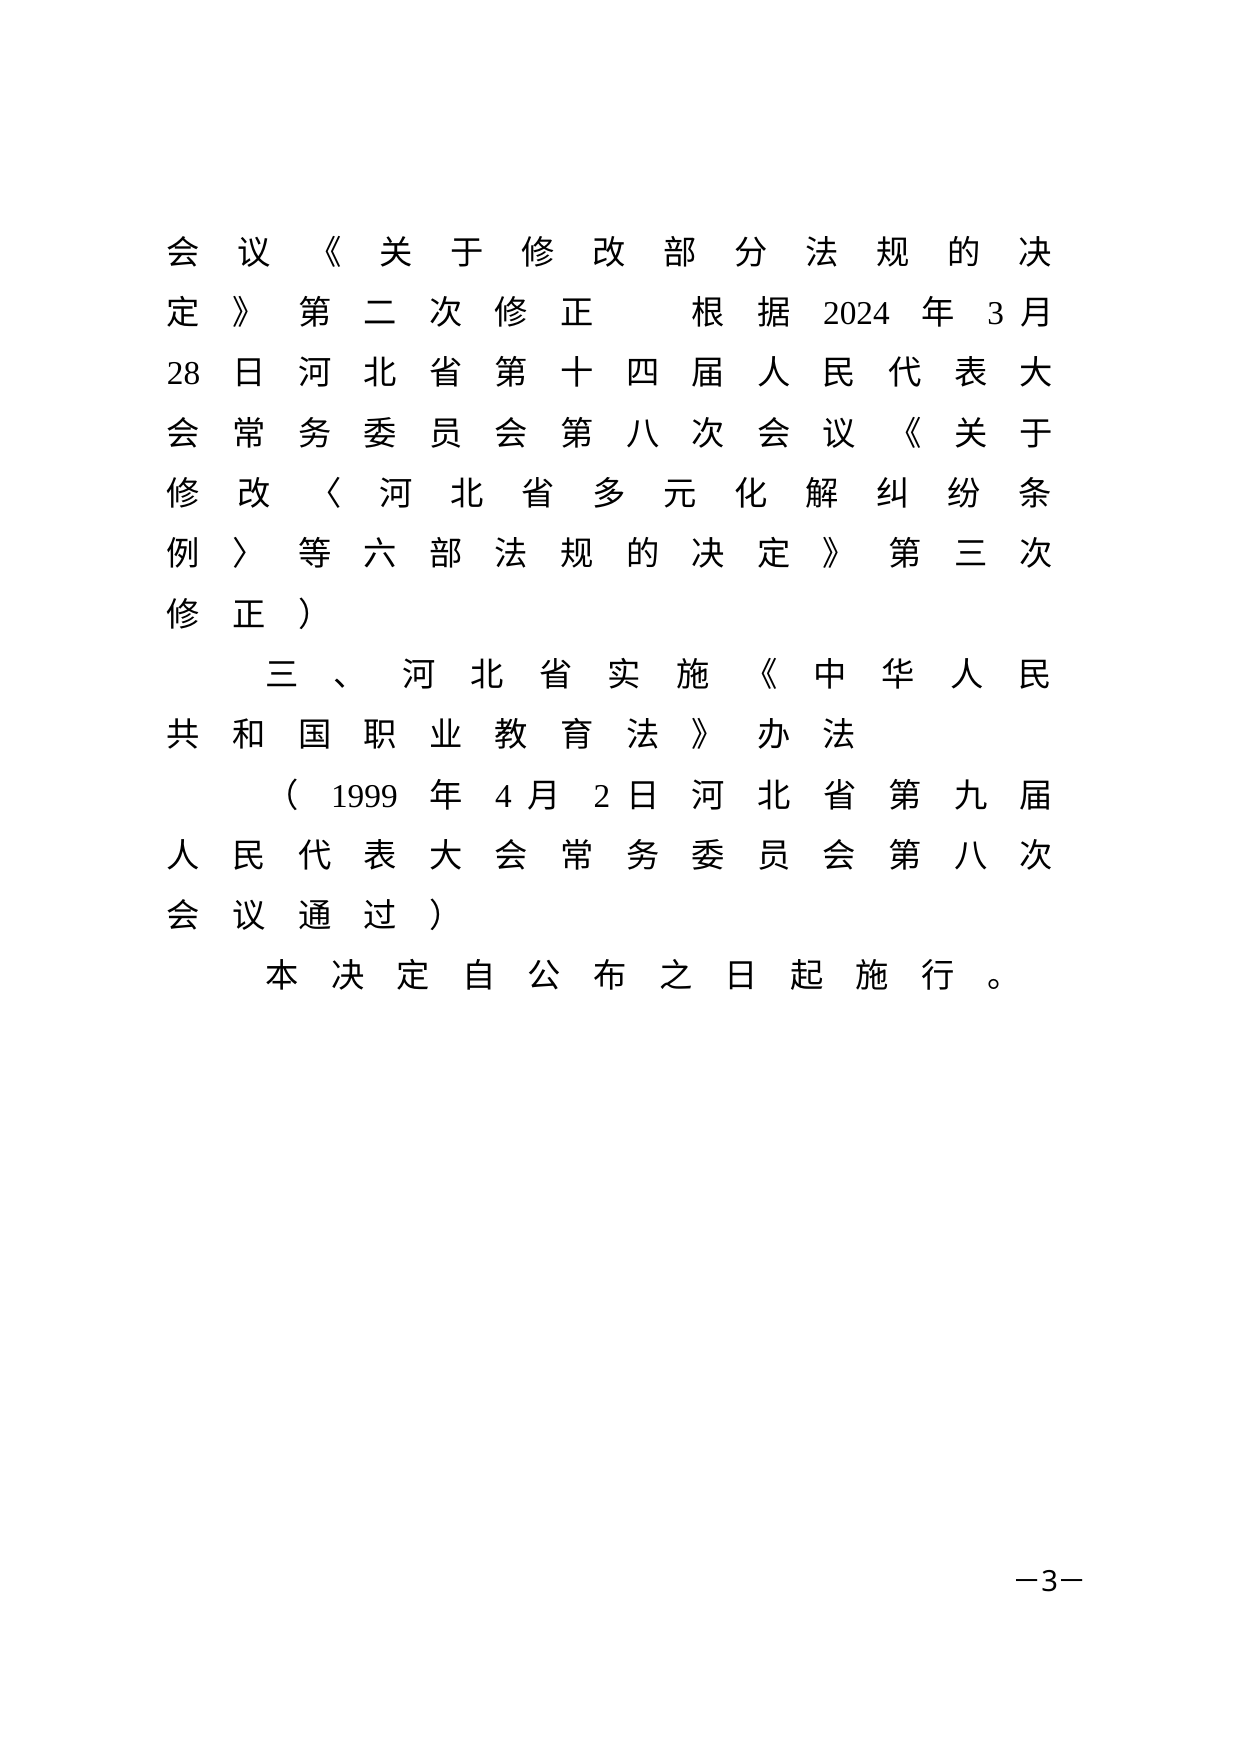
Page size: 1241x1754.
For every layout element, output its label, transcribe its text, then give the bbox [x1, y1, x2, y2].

text （1999年4月2日河北省第九届人民代表大会常务委员会第八次会议通过） [167, 762, 1085, 943]
text 本决定自公布之日起施行。 [167, 943, 1085, 1003]
list 三、河北省实施《中华人民共和国职业教育法》办法 [167, 642, 1085, 762]
